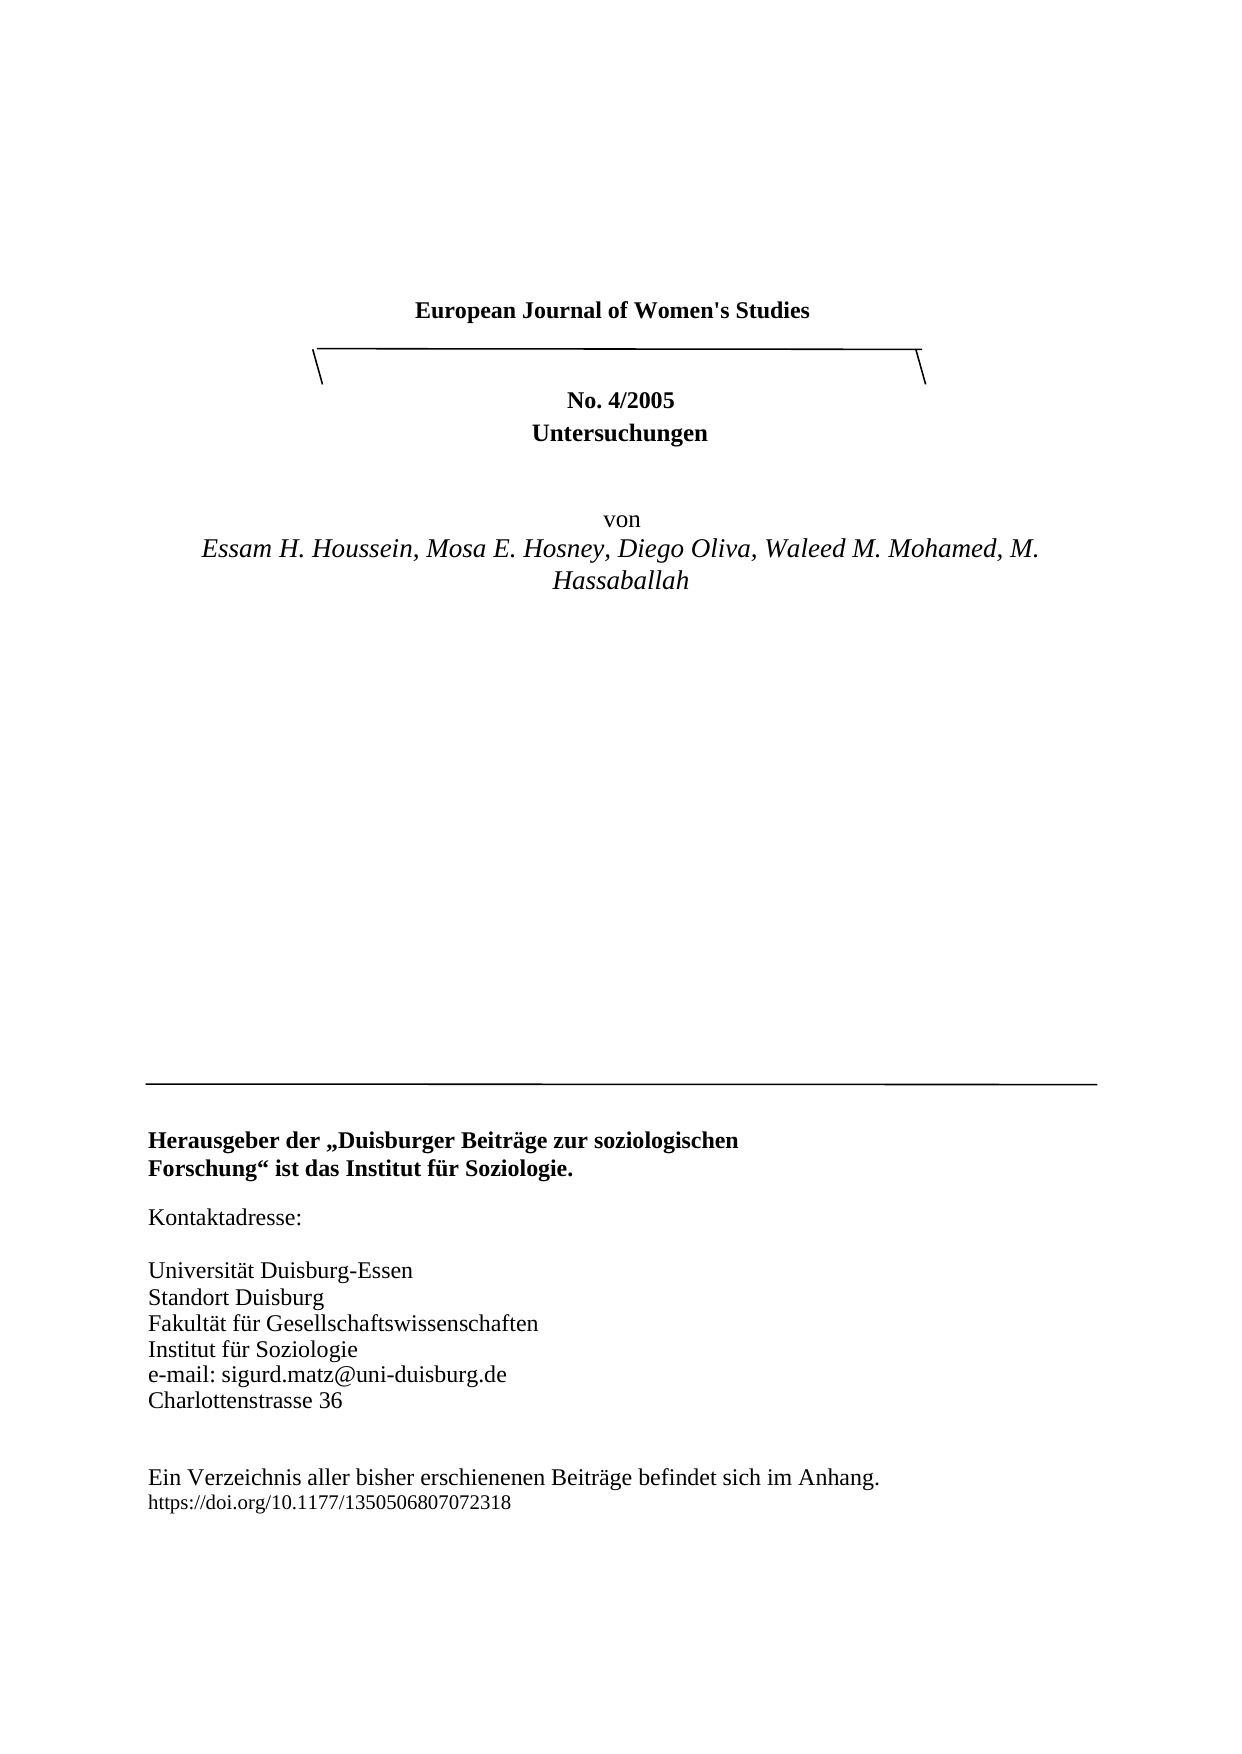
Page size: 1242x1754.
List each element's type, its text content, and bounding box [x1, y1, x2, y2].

text Untersuchungen [148, 418, 1092, 446]
text e-mail: sigurd.matz@uni-duisburg.de [148, 1363, 1092, 1388]
text Ein Verzeichnis aller bisher erschienenen Beiträge befindet sich im Anhang. [148, 1463, 1092, 1491]
text European Journal of Women's Studies [148, 297, 1077, 324]
text Kontaktadresse: [148, 1203, 1092, 1231]
text Institut für Soziologie [148, 1337, 1092, 1363]
text Essam H. Houssein, Mosa E. Hosney, Diego Oliva, Waleed M. Mohamed, M. Hassaballah [148, 533, 1094, 595]
text Charlottenstrasse 36 [148, 1388, 443, 1414]
text Fakultät für Gesellschaftswissenschaften [148, 1311, 1092, 1337]
text https://doi.org/10.1177/1350506807072318 [148, 1491, 1092, 1514]
text von [148, 504, 1096, 533]
text Herausgeber der „Duisburger Beiträge zur soziologischen Forschung“ ist das Institut für Soziologie. [148, 1127, 837, 1181]
text No. 4/2005 [148, 386, 1094, 414]
text Standort Duisburg [148, 1284, 1092, 1311]
text Universität Duisburg-Essen [148, 1256, 1092, 1284]
